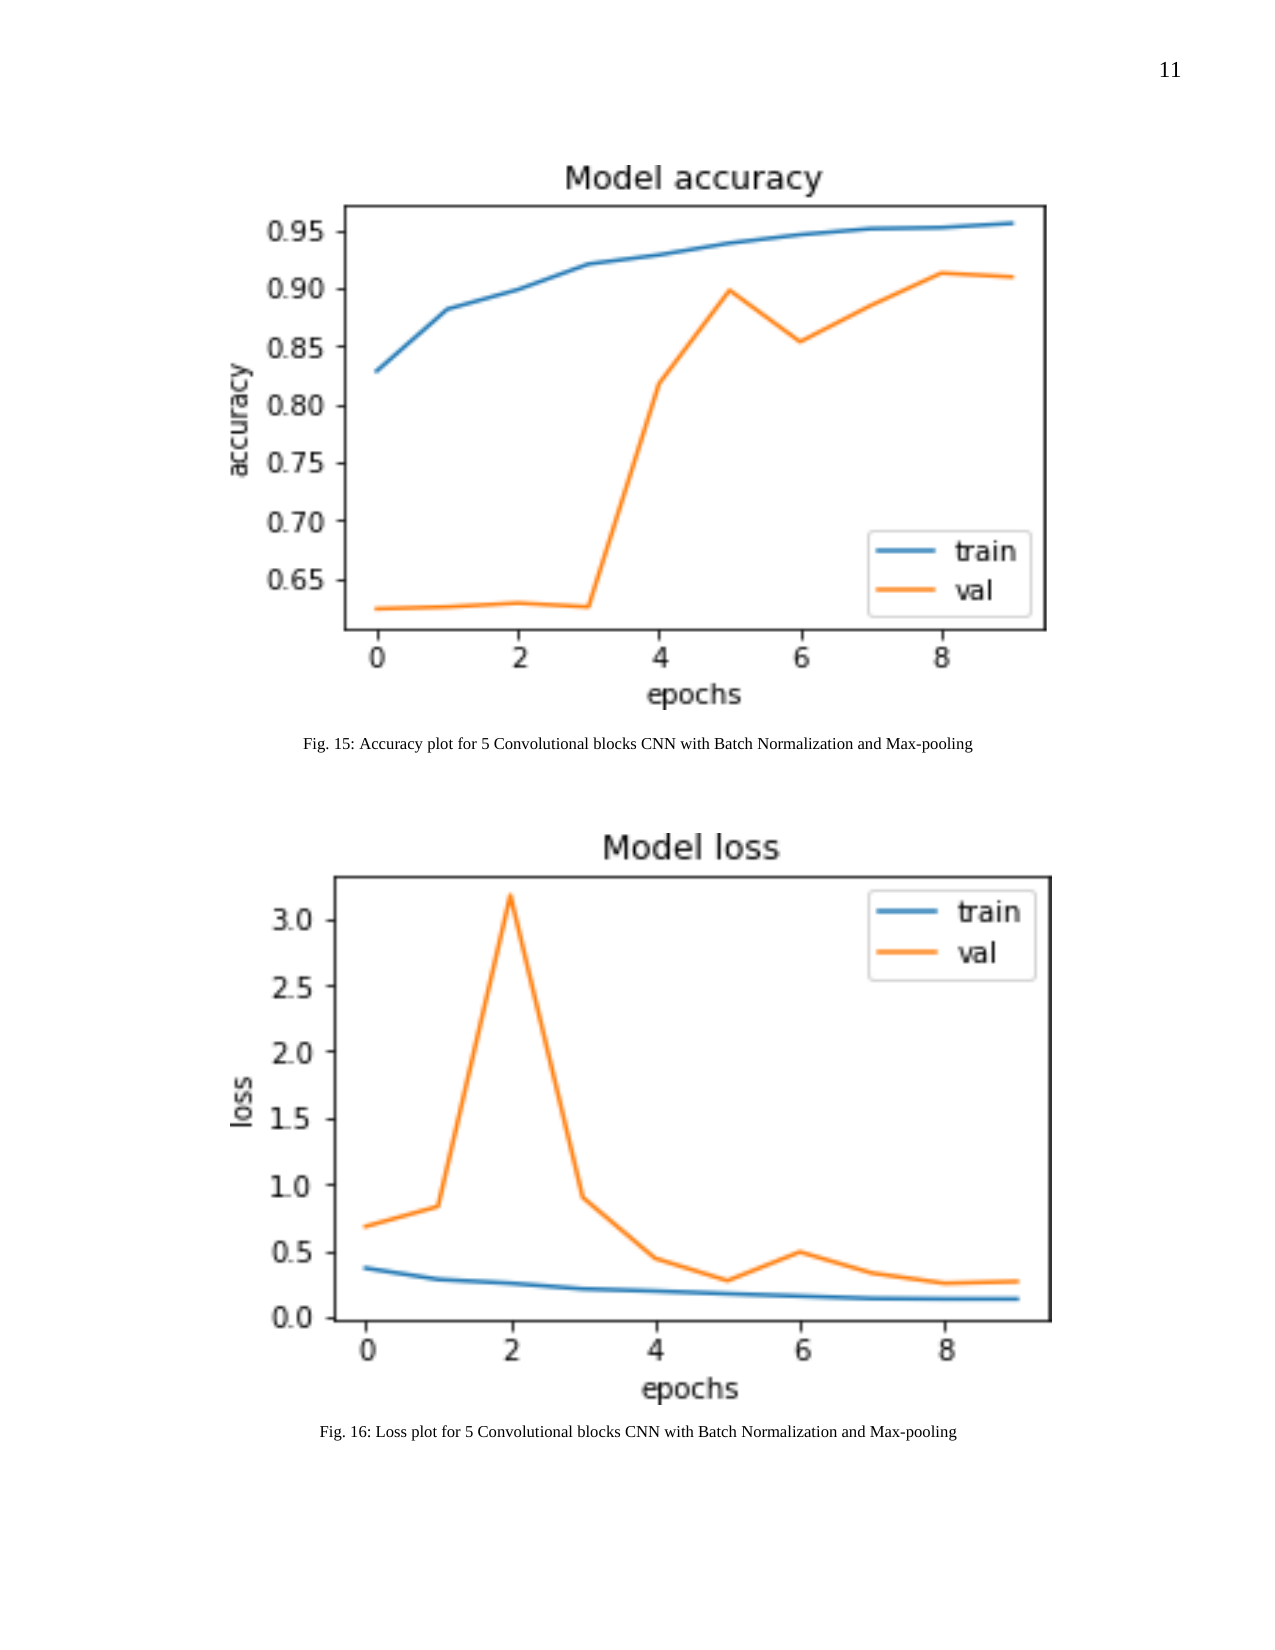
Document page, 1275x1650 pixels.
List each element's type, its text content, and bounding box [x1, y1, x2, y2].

picture [229, 165, 1047, 710]
text Fig. 15: Accuracy plot for 5 Convolutional blocks CNN with Batch Normalization and Max-pooling [182, 734, 1093, 753]
picture [230, 833, 1052, 1405]
text Fig. 16: Loss plot for 5 Convolutional blocks CNN with Batch Normalization and Max-pooling [182, 1422, 1093, 1441]
